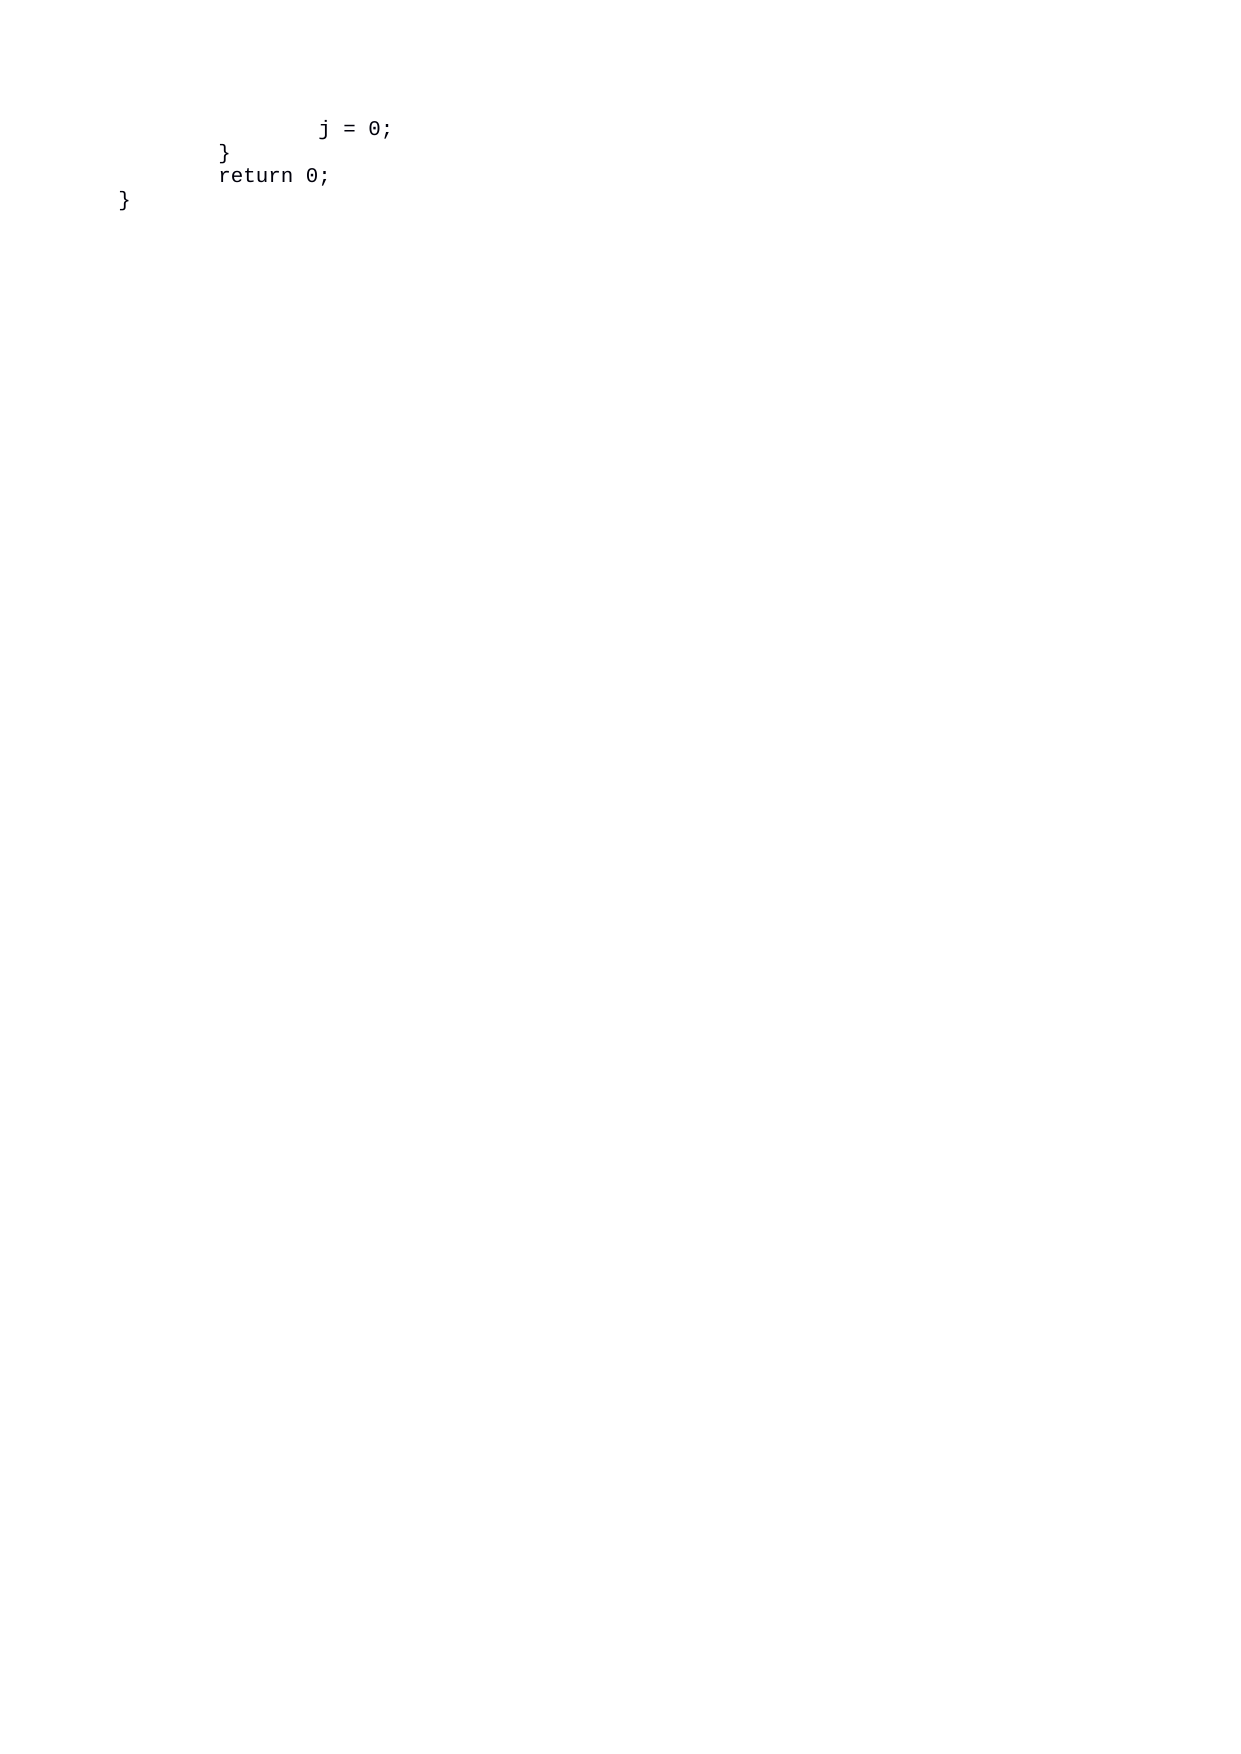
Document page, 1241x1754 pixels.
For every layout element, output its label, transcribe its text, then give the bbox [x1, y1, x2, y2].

text } [118, 189, 1122, 213]
text j = 0; [118, 118, 1122, 142]
text } [118, 142, 1122, 165]
text return 0; [118, 165, 1122, 189]
